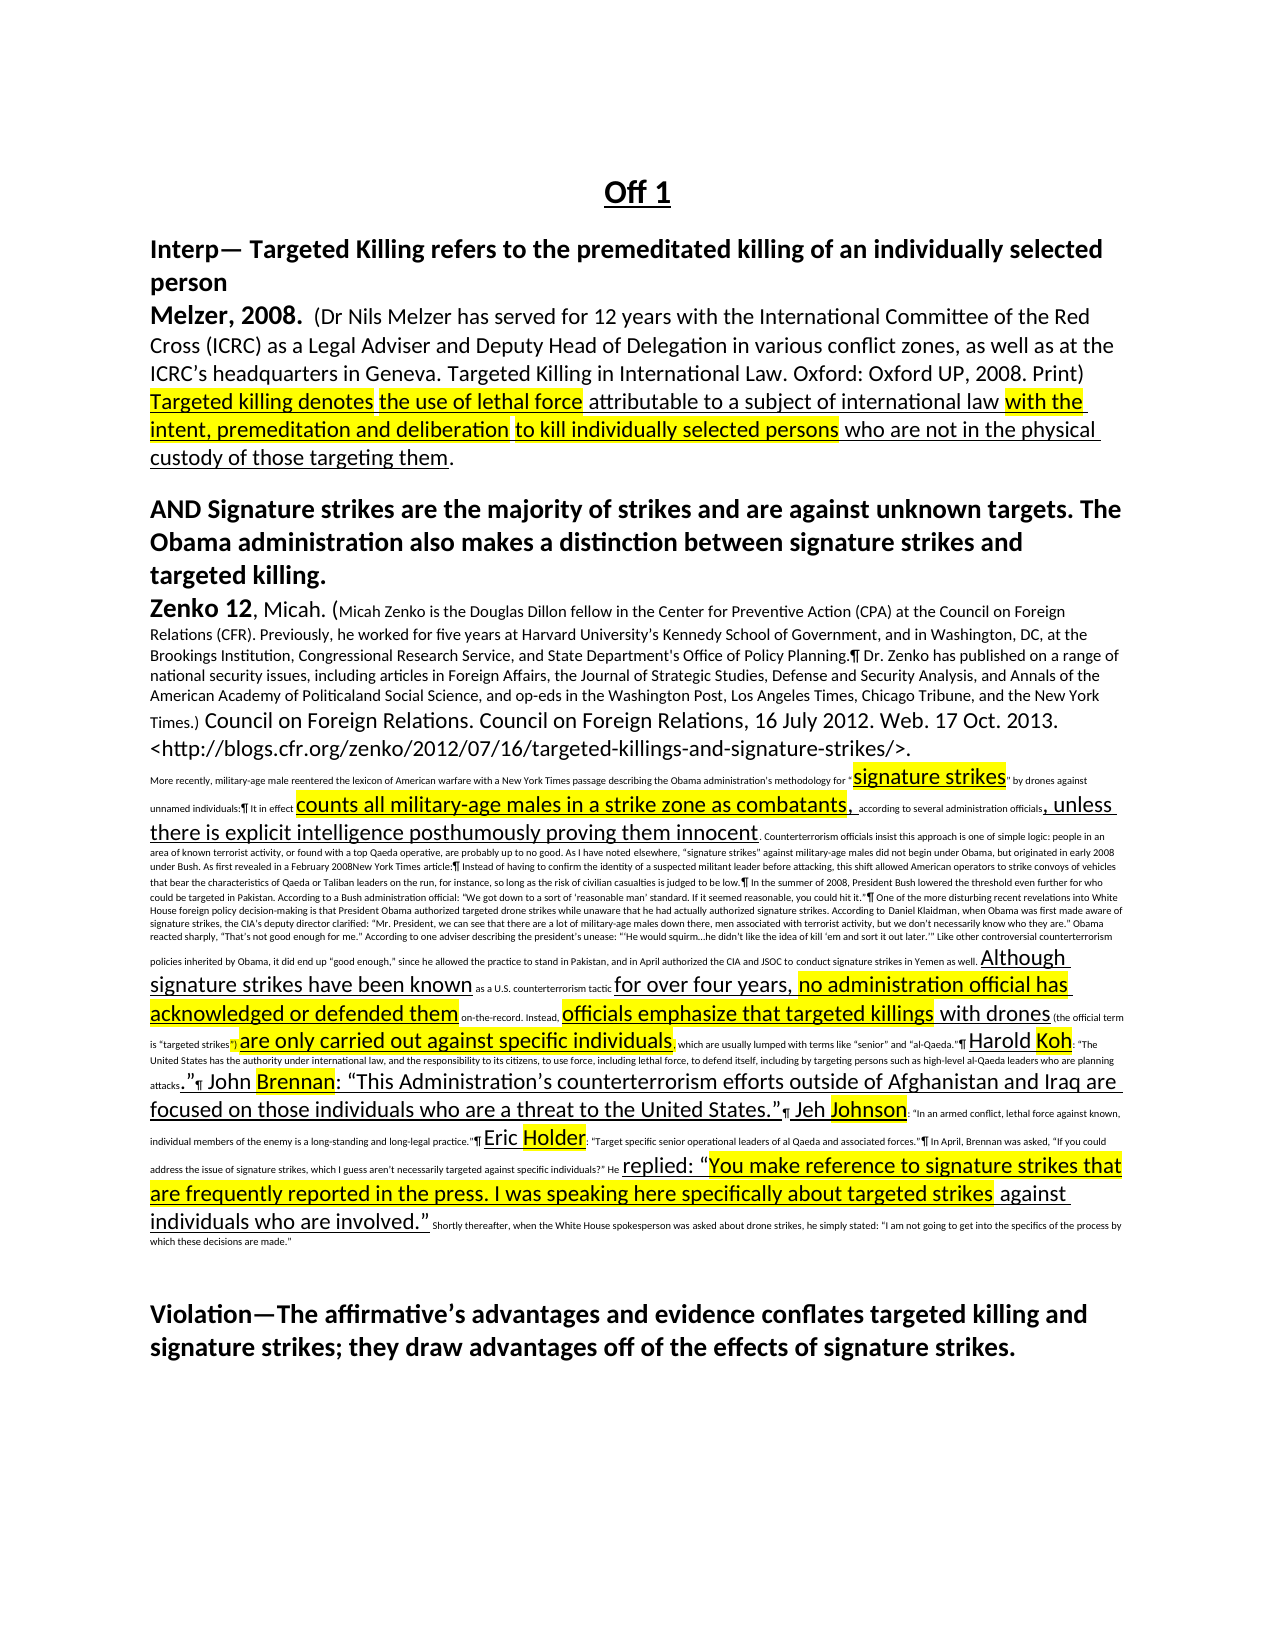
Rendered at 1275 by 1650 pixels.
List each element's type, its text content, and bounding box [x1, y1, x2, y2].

text Targeted killing denotes the use of lethal force attributable to a subject of international law with the intent, premeditation and deliberation to kill individually selected persons who are not in the physical custody of those targeting them. [150, 387, 1125, 472]
text Zenko 12, Micah. (Micah Zenko is the Douglas Dillon fellow in the Center for Preventive Action (CPA) at the Council on Foreign Relations (CFR). Previously, he worked for five years at Harvard University’s Kennedy School of Government, and in Washington, DC, at the Brookings Institution, Congressional Research Service, and State Department's Office of Policy Planning.¶ Dr. Zenko has published on a range of national security issues, including articles in Foreign Affairs, the Journal of Strategic Studies, Defense and Security Analysis, and Annals of the American Academy of Politicaland Social Science, and op-eds in the Washington Post, Los Angeles Times, Chicago Tribune, and the New York Times.) Council on Foreign Relations. Council on Foreign Relations, 16 July 2012. Web. 17 Oct. 2013. <http://blogs.cfr.org/zenko/2012/07/16/targeted-killings-and-signature-strikes/>. [150, 591, 1125, 762]
subtitle Interp— Targeted Killing refers to the premeditated killing of an individually selected person [150, 232, 1125, 298]
subtitle AND Signature strikes are the majority of strikes and are against unknown targets. The Obama administration also makes a distinction between signature strikes and targeted killing. [150, 492, 1125, 591]
text More recently, military-age male reentered the lexicon of American warfare with a New York Times passage describing the Obama administration’s methodology for “signature strikes” by drones against unnamed individuals:¶ It in effect counts all military-age males in a strike zone as combatants, according to several administration officials, unless there is explicit intelligence posthumously proving them innocent. Counterterrorism officials insist this approach is one of simple logic: people in an area of known terrorist activity, or found with a top Qaeda operative, are probably up to no good. As I have noted elsewhere, “signature strikes” against military-age males did not begin under Obama, but originated in early 2008 under Bush. As first revealed in a February 2008New York Times article:¶ Instead of having to confirm the identity of a suspected militant leader before attacking, this shift allowed American operators to strike convoys of vehicles that bear the characteristics of Qaeda or Taliban leaders on the run, for instance, so long as the risk of civilian casualties is judged to be low.¶ In the summer of 2008, President Bush lowered the threshold even further for who could be targeted in Pakistan. According to a Bush administration official: “We got down to a sort of ‘reasonable man’ standard. If it seemed reasonable, you could hit it.”¶ One of the more disturbing recent revelations into White House foreign policy decision-making is that President Obama authorized targeted drone strikes while unaware that he had actually authorized signature strikes. According to Daniel Klaidman, when Obama was first made aware of signature strikes, the CIA’s deputy director clarified: “Mr. President, we can see that there are a lot of military-age males down there, men associated with terrorist activity, but we don’t necessarily know who they are.” Obama reacted sharply, “That’s not good enough for me.” According to one adviser describing the president’s unease: “‘He would squirm…he didn’t like the idea of kill ‘em and sort it out later.’” Like other controversial counterterrorism policies inherited by Obama, it did end up “good enough,” since he allowed the practice to stand in Pakistan, and in April authorized the CIA and JSOC to conduct signature strikes in Yemen as well. Although signature strikes have been known as a U.S. counterterrorism tactic for over four years, no administration official has acknowledged or defended them on-the-record. Instead, officials emphasize that targeted killings with drones (the official term is “targeted strikes”) are only carried out against specific individuals, which are usually lumped with terms like “senior” and “al-Qaeda.”¶ Harold Koh: “The United States has the authority under international law, and the responsibility to its citizens, to use force, including lethal force, to defend itself, including by targeting persons such as high-level al-Qaeda leaders who are planning attacks.”¶ John Brennan: “This Administration’s counterterrorism efforts outside of Afghanistan and Iraq are focused on those individuals who are a threat to the United States.”¶ Jeh Johnson: “In an armed conflict, lethal force against known, individual members of the enemy is a long-standing and long-legal practice.”¶ Eric Holder: “Target specific senior operational leaders of al Qaeda and associated forces.”¶ In April, Brennan was asked, “If you could address the issue of signature strikes, which I guess aren’t necessarily targeted against specific individuals?” He replied: “You make reference to signature strikes that are frequently reported in the press. I was speaking here specifically about targeted strikes against individuals who are involved.” Shortly thereafter, when the White House spokesperson was asked about drone strikes, he simply stated: “I am not going to get into the specifics of the process by which these decisions are made.” [150, 762, 1125, 1248]
subtitle Violation—The affirmative’s advantages and evidence conflates targeted killing and signature strikes; they draw advantages off of the effects of signature strikes. [150, 1297, 1125, 1363]
subtitle Off 1 [150, 171, 1125, 212]
text Melzer, 2008. (Dr Nils Melzer has served for 12 years with the International Committee of the Red Cross (ICRC) as a Legal Adviser and Deputy Head of Delegation in various conflict zones, as well as at the ICRC’s headquarters in Geneva. Targeted Killing in International Law. Oxford: Oxford UP, 2008. Print) [150, 298, 1125, 387]
